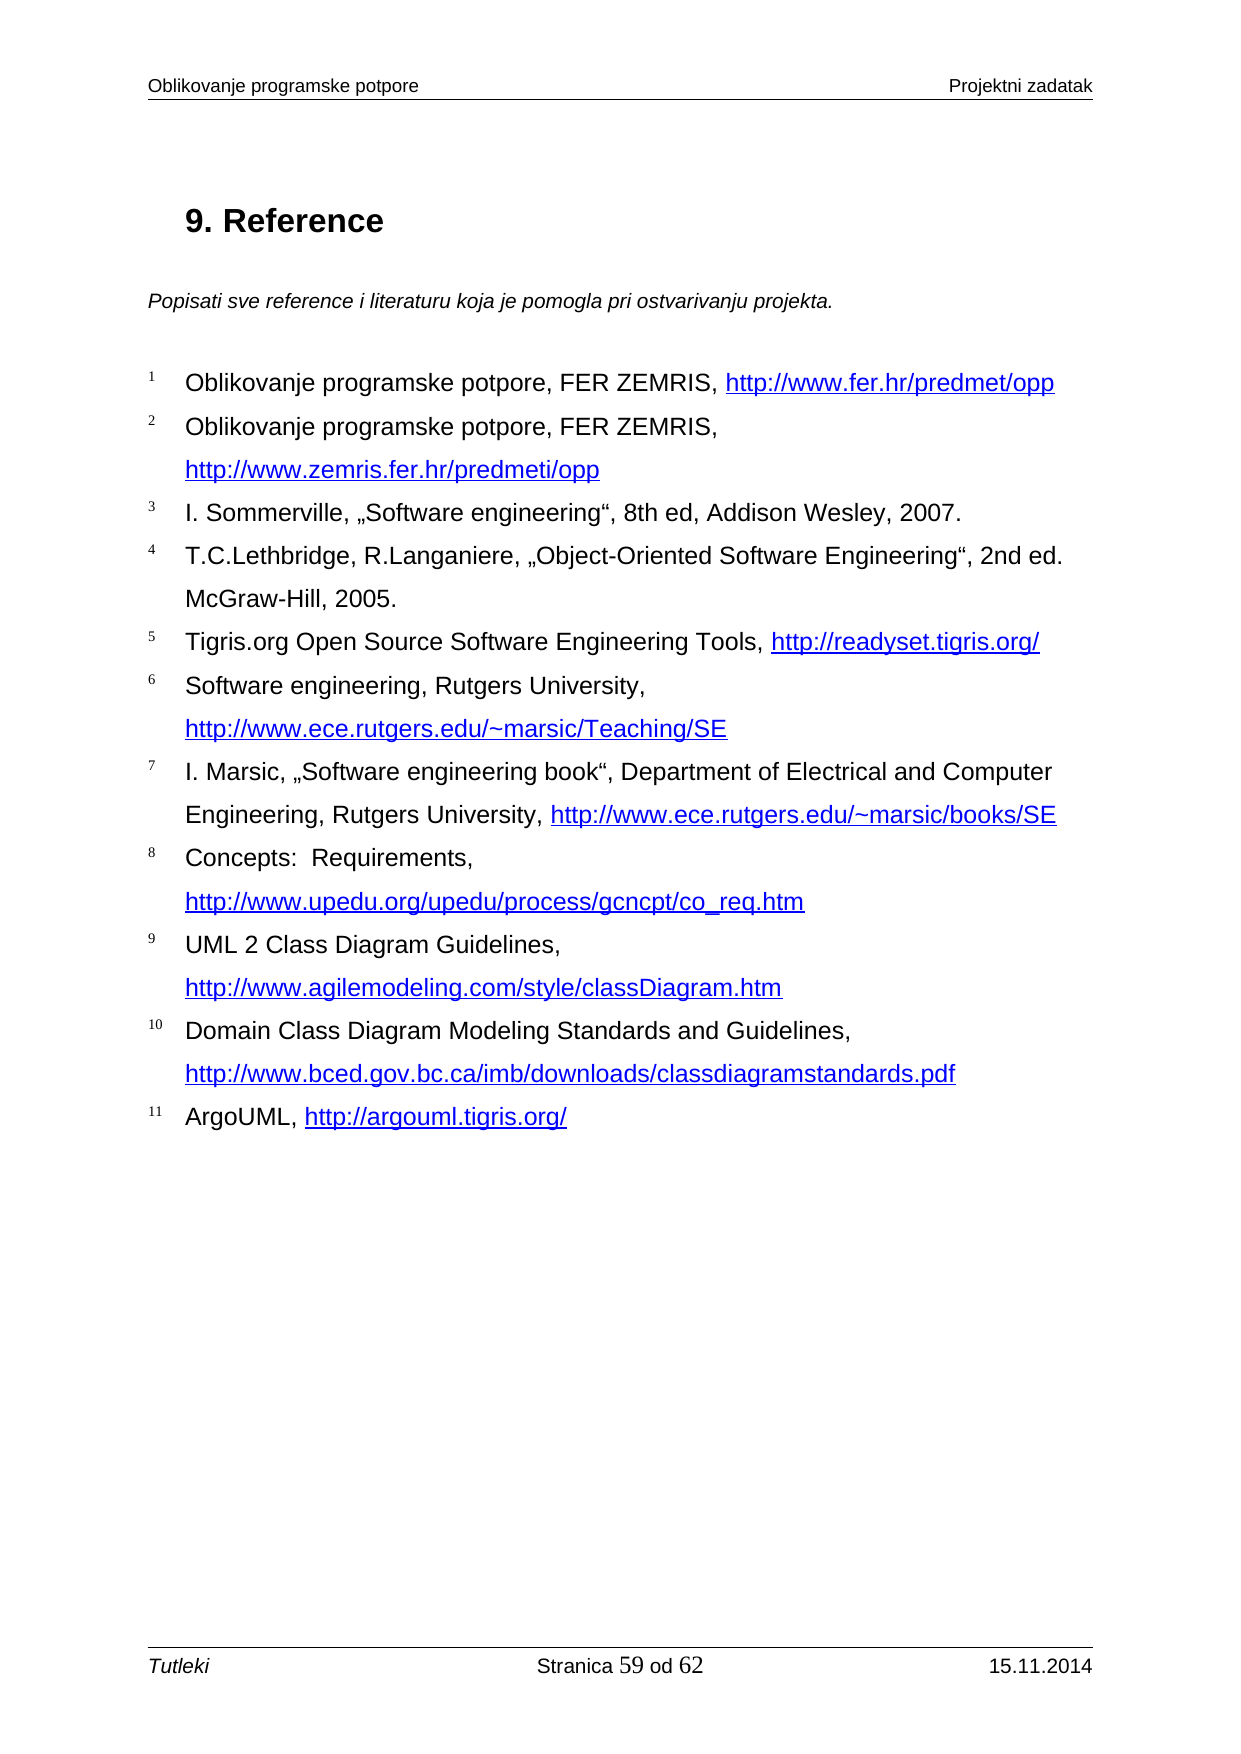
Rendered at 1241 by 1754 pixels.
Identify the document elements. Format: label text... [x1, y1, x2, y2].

list Oblikovanje programske potpore, FER ZEMRIS, http://www.fer.hr/predmet/opp [148, 368, 1093, 397]
list I. Sommerville, „Software engineering“, 8th ed, Addison Wesley, 2007. [148, 498, 1093, 527]
list T.C.Lethbridge, R.Langaniere, „Object-Oriented Software Engineering“, 2nd ed. McGraw-Hill, 2005. [148, 541, 1093, 613]
list Tigris.org Open Source Software Engineering Tools, http://readyset.tigris.org/ [148, 627, 1093, 656]
list ArgoUML, http://argouml.tigris.org/ [148, 1102, 1093, 1131]
list Oblikovanje programske potpore, FER ZEMRIS, http://www.zemris.fer.hr/predmeti/opp [148, 411, 1093, 483]
list Domain Class Diagram Modeling Standards and Guidelines, http://www.bced.gov.bc.ca/imb/downloads/classdiagramstandards.pdf [148, 1016, 1093, 1088]
list Software engineering, Rutgers University, http://www.ece.rutgers.edu/~marsic/Teaching/SE [148, 671, 1093, 743]
list I. Marsic, „Software engineering book“, Department of Electrical and Computer Engineering, Rutgers University, http://www.ece.rutgers.edu/~marsic/books/SE [148, 757, 1093, 829]
text Popisati sve reference i literaturu koja je pomogla pri ostvarivanju projekta. [148, 289, 1093, 313]
list Concepts: Requirements, http://www.upedu.org/upedu/process/gcncpt/co_req.htm [148, 843, 1093, 915]
list UML 2 Class Diagram Guidelines, http://www.agilemodeling.com/style/classDiagram.htm [148, 930, 1093, 1002]
subtitle Reference [185, 201, 1093, 240]
